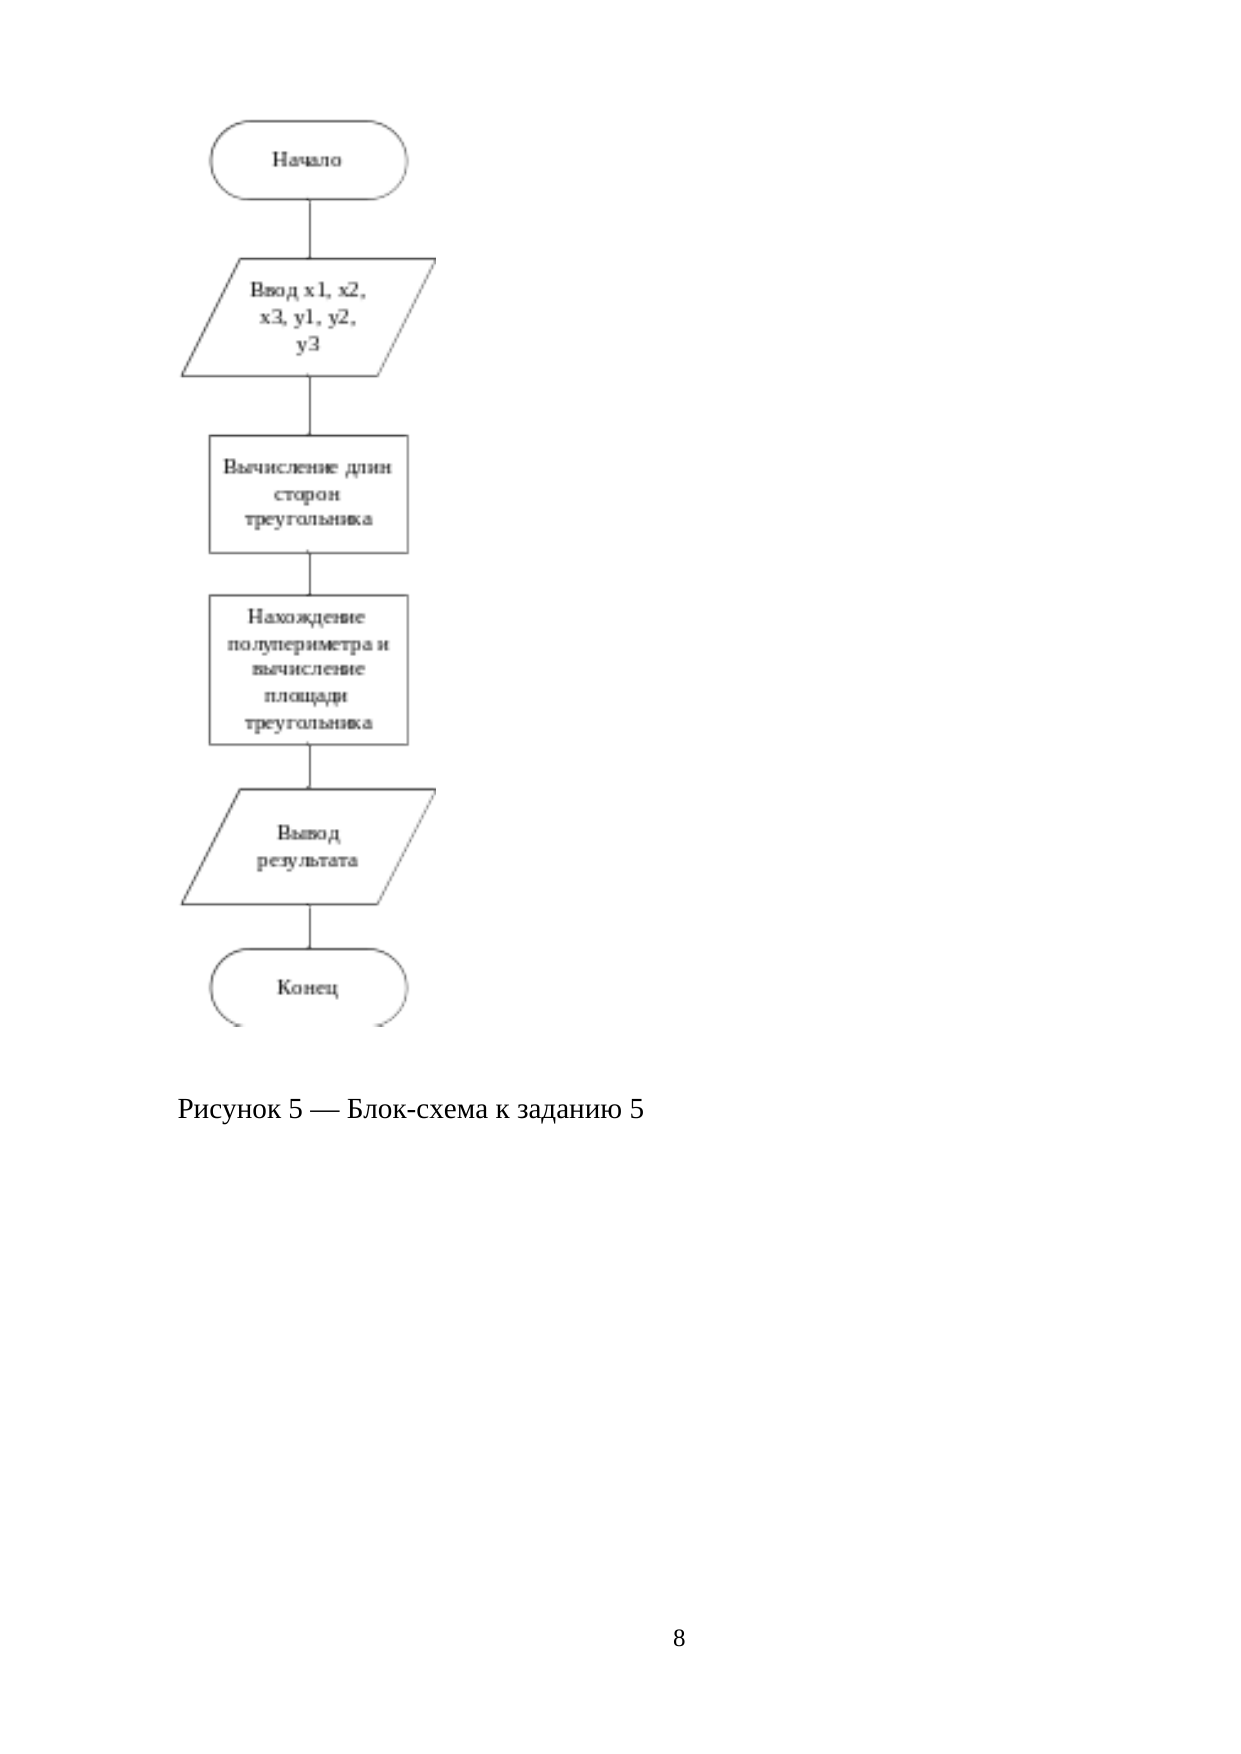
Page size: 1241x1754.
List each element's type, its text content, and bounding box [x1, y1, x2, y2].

text Рисунок 5 — Блок-схема к заданию 5 [177, 1092, 1181, 1125]
